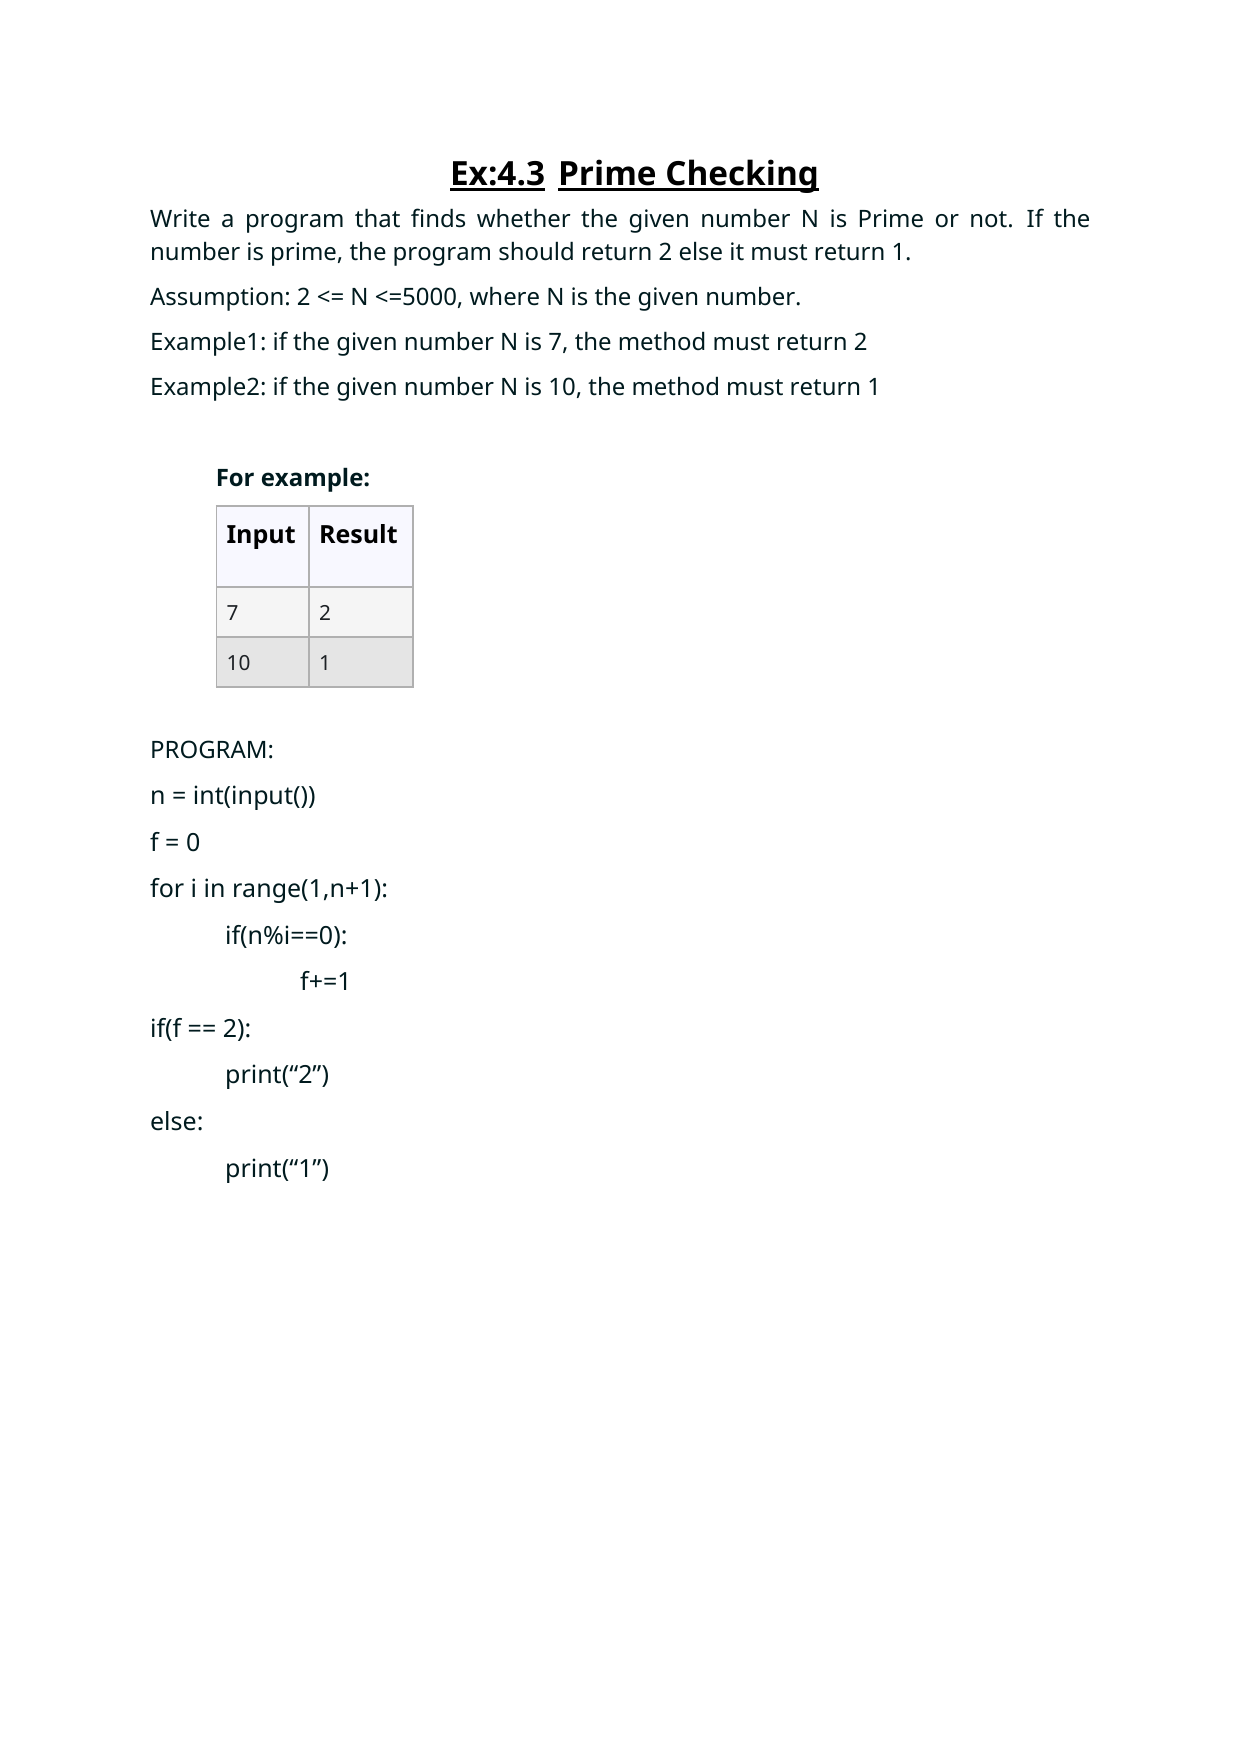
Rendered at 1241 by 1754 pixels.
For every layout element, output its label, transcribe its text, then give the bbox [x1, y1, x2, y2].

text f+=1 [150, 964, 1090, 998]
list Ex:4.3 Prime Checking [450, 150, 1090, 195]
text print(“1”) [150, 1150, 1090, 1184]
table_cell 2 [310, 588, 412, 636]
text f = 0 [150, 824, 1090, 858]
text Assumption: 2 <= N <=5000, where N is the given number. [150, 280, 1090, 312]
text else: [150, 1104, 1090, 1138]
table_cell 1 [310, 638, 412, 686]
text print(“2”) [150, 1057, 1090, 1091]
text For example: [216, 460, 1090, 493]
table_header Result [310, 507, 412, 586]
text if(n%i==0): [150, 917, 1090, 952]
text Example2: if the given number N is 10, the method must return 1 [150, 370, 1090, 403]
text PROGRAM: [150, 733, 1090, 765]
text n = int(input()) [150, 778, 1090, 812]
text Example1: if the given number N is 7, the method must return 2 [150, 325, 1090, 358]
text if(f == 2): [150, 1011, 1090, 1045]
table_header Input [217, 507, 308, 586]
table_cell 7 [217, 588, 308, 636]
text for i in range(1,n+1): [150, 871, 1090, 905]
table_cell 10 [217, 638, 308, 686]
text Write a program that finds whether the given number N is Prime or not. If the number is prime, the program should return 2 else it must return 1. [150, 202, 1090, 267]
